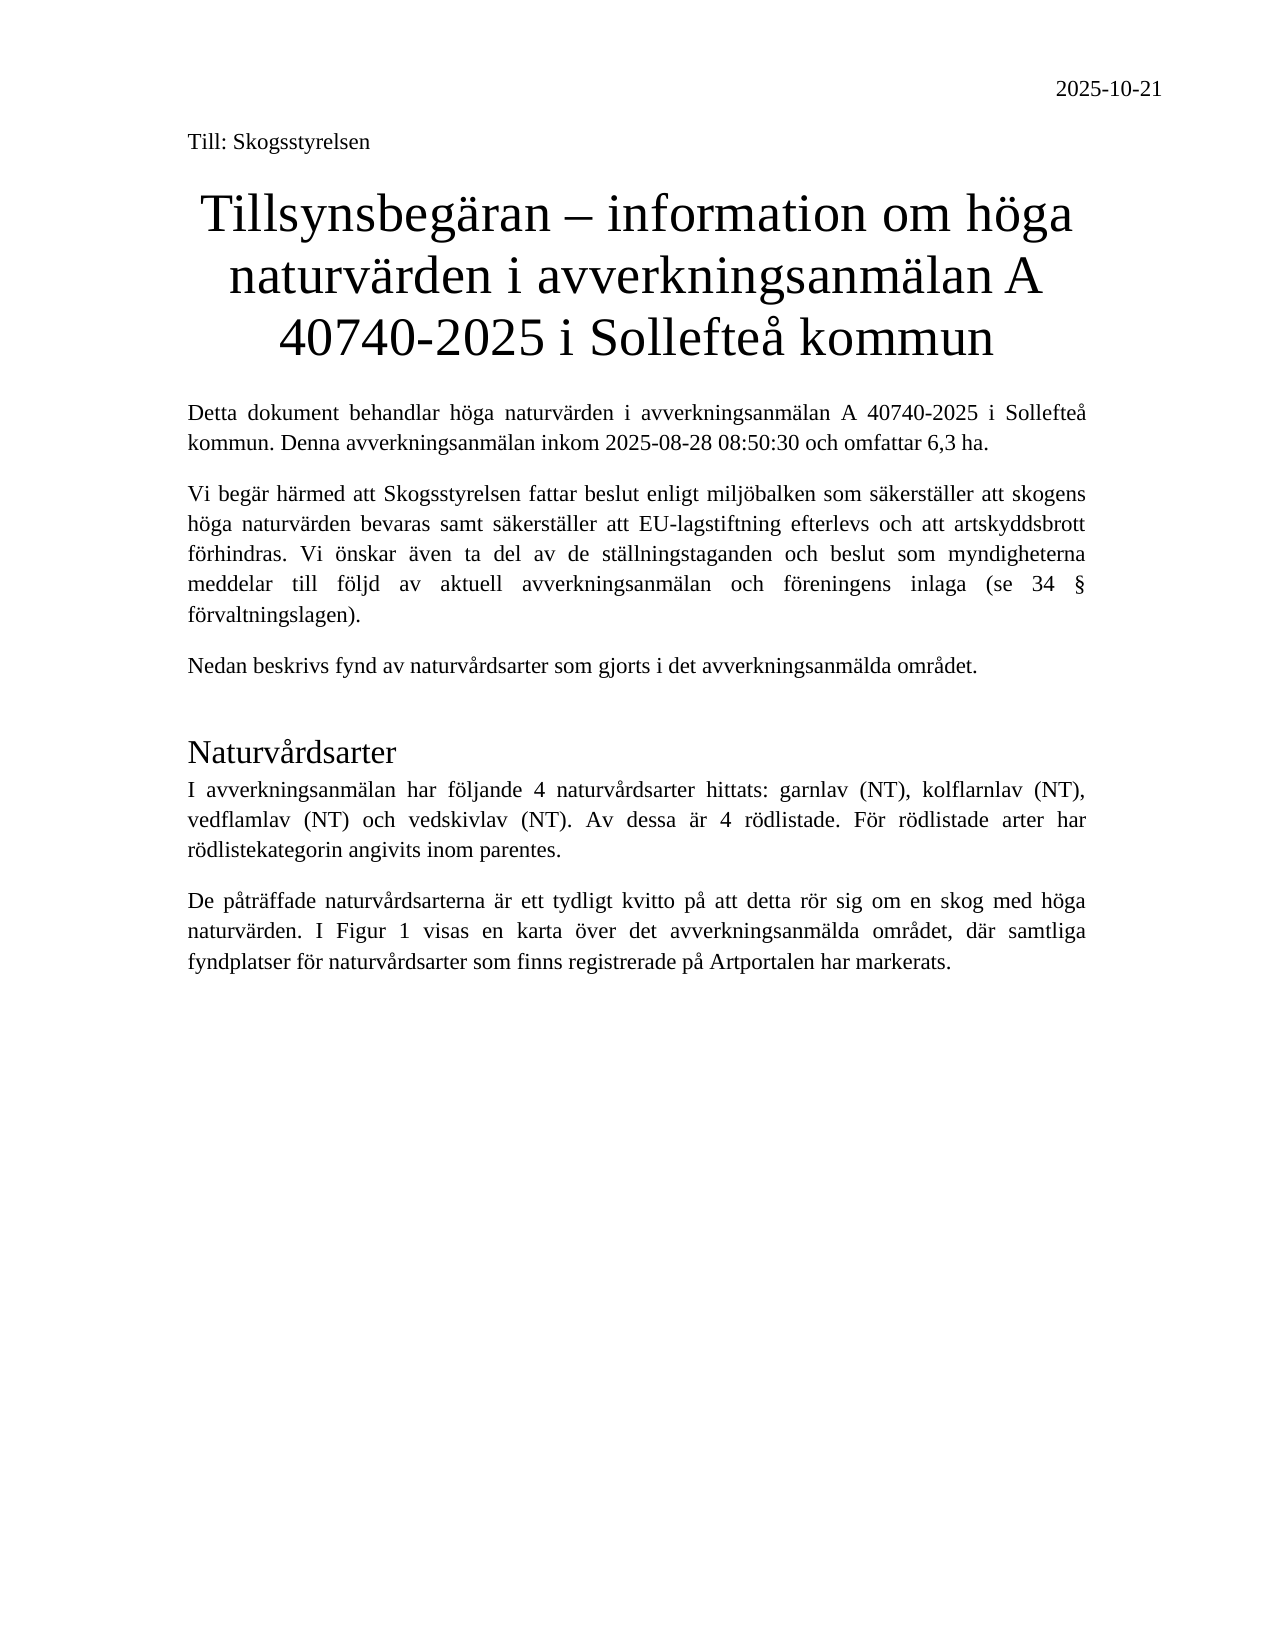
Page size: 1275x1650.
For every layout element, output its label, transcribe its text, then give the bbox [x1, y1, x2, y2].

title Tillsynsbegäran – information om höga naturvärden i avverkningsanmälan A 40740-2025 i Sollefteå kommun [187, 180, 1087, 367]
text I avverkningsanmälan har följande 4 naturvårdsarter hittats: garnlav (NT), kolflarnlav (NT), vedflamlav (NT) och vedskivlav (NT). Av dessa är 4 rödlistade. För rödlistade arter har rödlistekategorin angivits inom parentes. [187, 776, 1087, 863]
subtitle Naturvårdsarter [187, 732, 1087, 770]
text Vi begär härmed att Skogsstyrelsen fattar beslut enligt miljöbalken som säkerställer att skogens höga naturvärden bevaras samt säkerställer att EU-lagstiftning efterlevs och att artskyddsbrott förhindras. Vi önskar även ta del av de ställningstaganden och beslut som myndigheterna meddelar till följd av aktuell avverkningsanmälan och föreningens inlaga (se 34 § förvaltningslagen). [187, 480, 1087, 627]
text Detta dokument behandlar höga naturvärden i avverkningsanmälan A 40740-2025 i Sollefteå kommun. Denna avverkningsanmälan inkom 2025-08-28 08:50:30 och omfattar 6,3 ha. [187, 398, 1087, 455]
text Nedan beskrivs fynd av naturvårdsarter som gjorts i det avverkningsanmälda området. [187, 652, 1087, 678]
text De påträffade naturvårdsarterna är ett tydligt kvitto på att detta rör sig om en skog med höga naturvärden. I Figur 1 visas en karta över det avverkningsanmälda området, där samtliga fyndplatser för naturvårdsarter som finns registrerade på Artportalen har markerats. [187, 887, 1087, 974]
